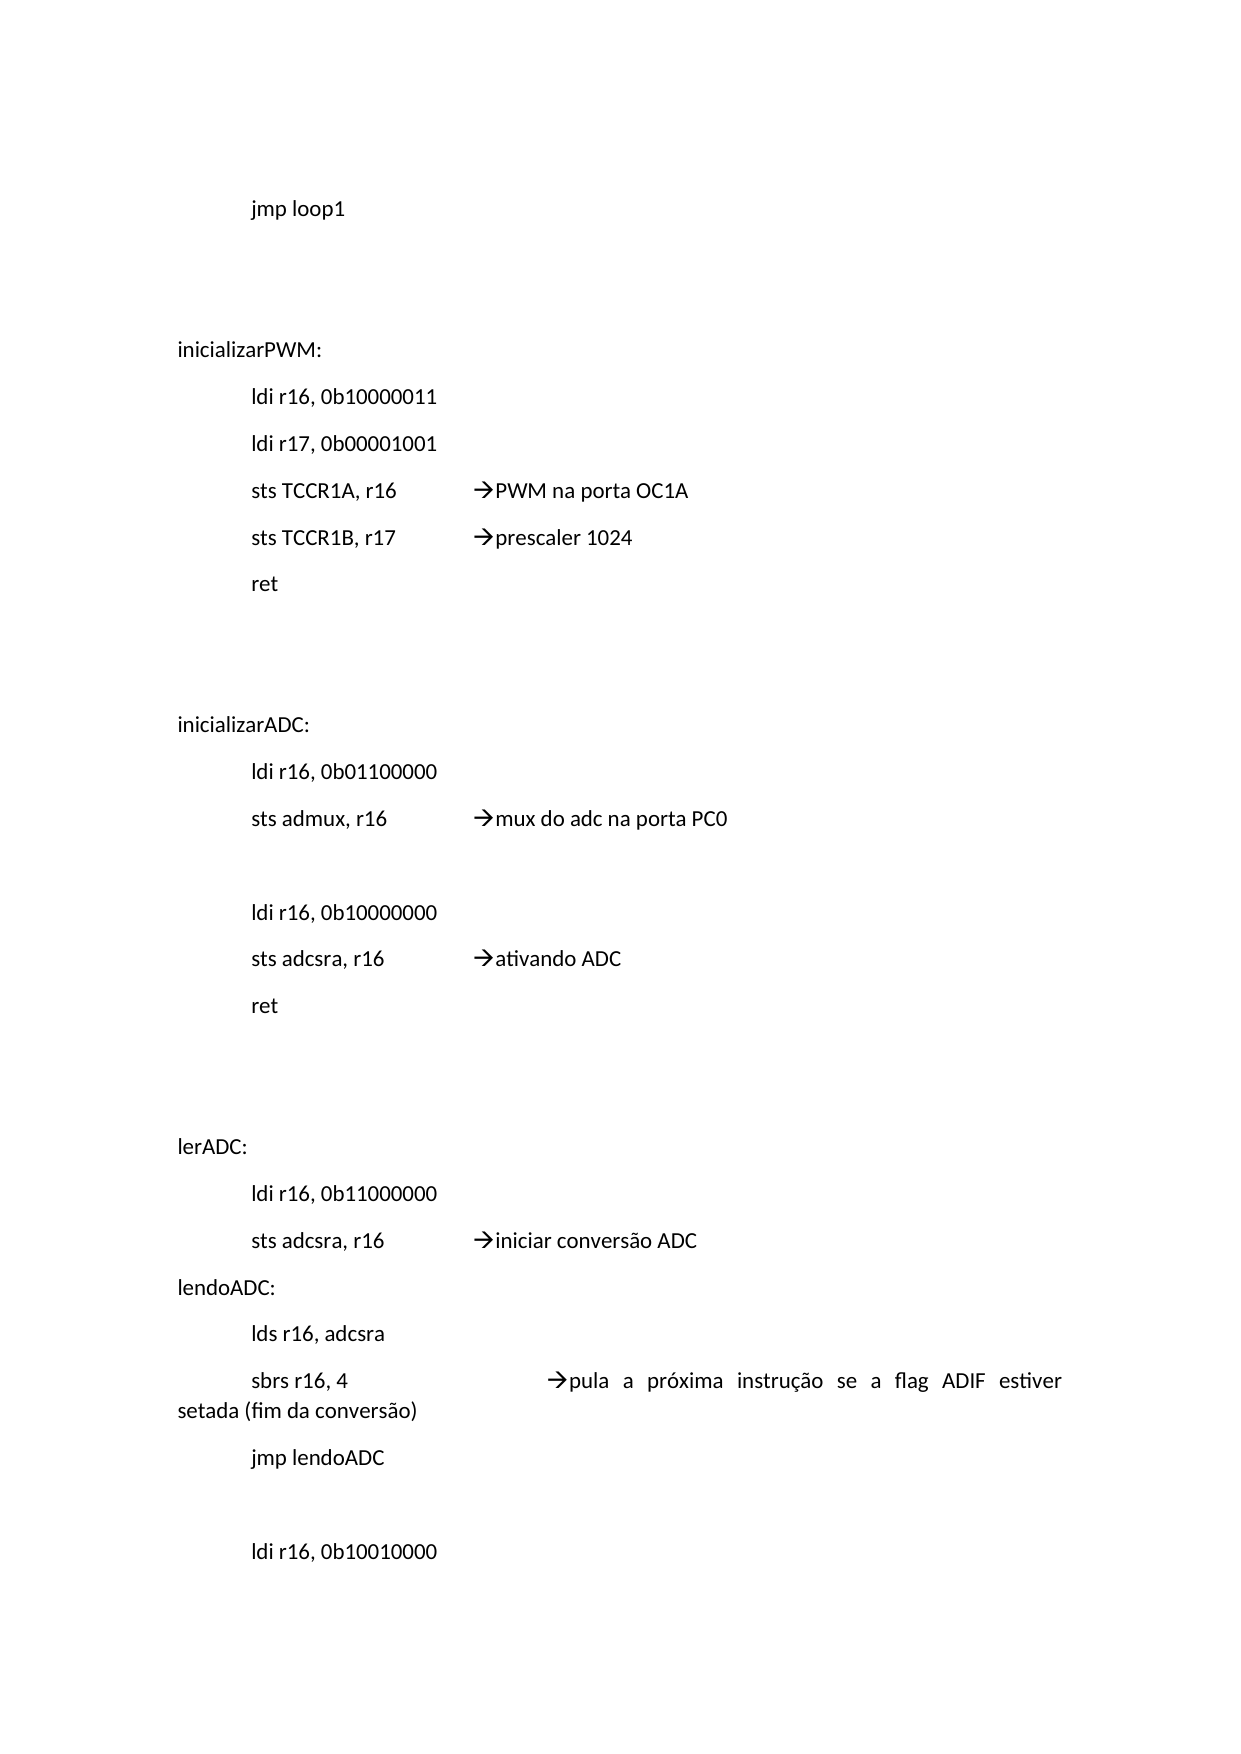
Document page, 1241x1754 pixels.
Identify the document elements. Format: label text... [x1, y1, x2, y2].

text ldi r16, 0b01100000 [177, 757, 1063, 785]
text jmp loop1 [177, 194, 1063, 222]
text ldi r16, 0b10010000 [177, 1537, 1063, 1565]
text ret [177, 569, 1063, 597]
text sts TCCR1A, r16 PWM na porta OC1A [177, 476, 1063, 504]
text sts adcsra, r16 iniciar conversão ADC [177, 1226, 1063, 1254]
text ldi r17, 0b00001001 [177, 429, 1063, 457]
text ret [177, 991, 1063, 1019]
text sbrs r16, 4 pula a próxima instrução se a flag ADIF estiver setada (fim da conversão) [177, 1366, 1063, 1424]
text ldi r16, 0b11000000 [177, 1179, 1063, 1207]
text inicializarADC: [177, 710, 1063, 738]
text jmp lendoADC [177, 1443, 1063, 1471]
text inicializarPWM: [177, 335, 1063, 363]
text ldi r16, 0b10000011 [177, 382, 1063, 410]
text sts admux, r16 mux do adc na porta PC0 [177, 804, 1063, 832]
text ldi r16, 0b10000000 [177, 898, 1063, 926]
text lendoADC: [177, 1273, 1063, 1301]
text sts TCCR1B, r17 prescaler 1024 [177, 523, 1063, 551]
text lds r16, adcsra [177, 1319, 1063, 1347]
text lerADC: [177, 1132, 1063, 1160]
text sts adcsra, r16 ativando ADC [177, 944, 1063, 972]
